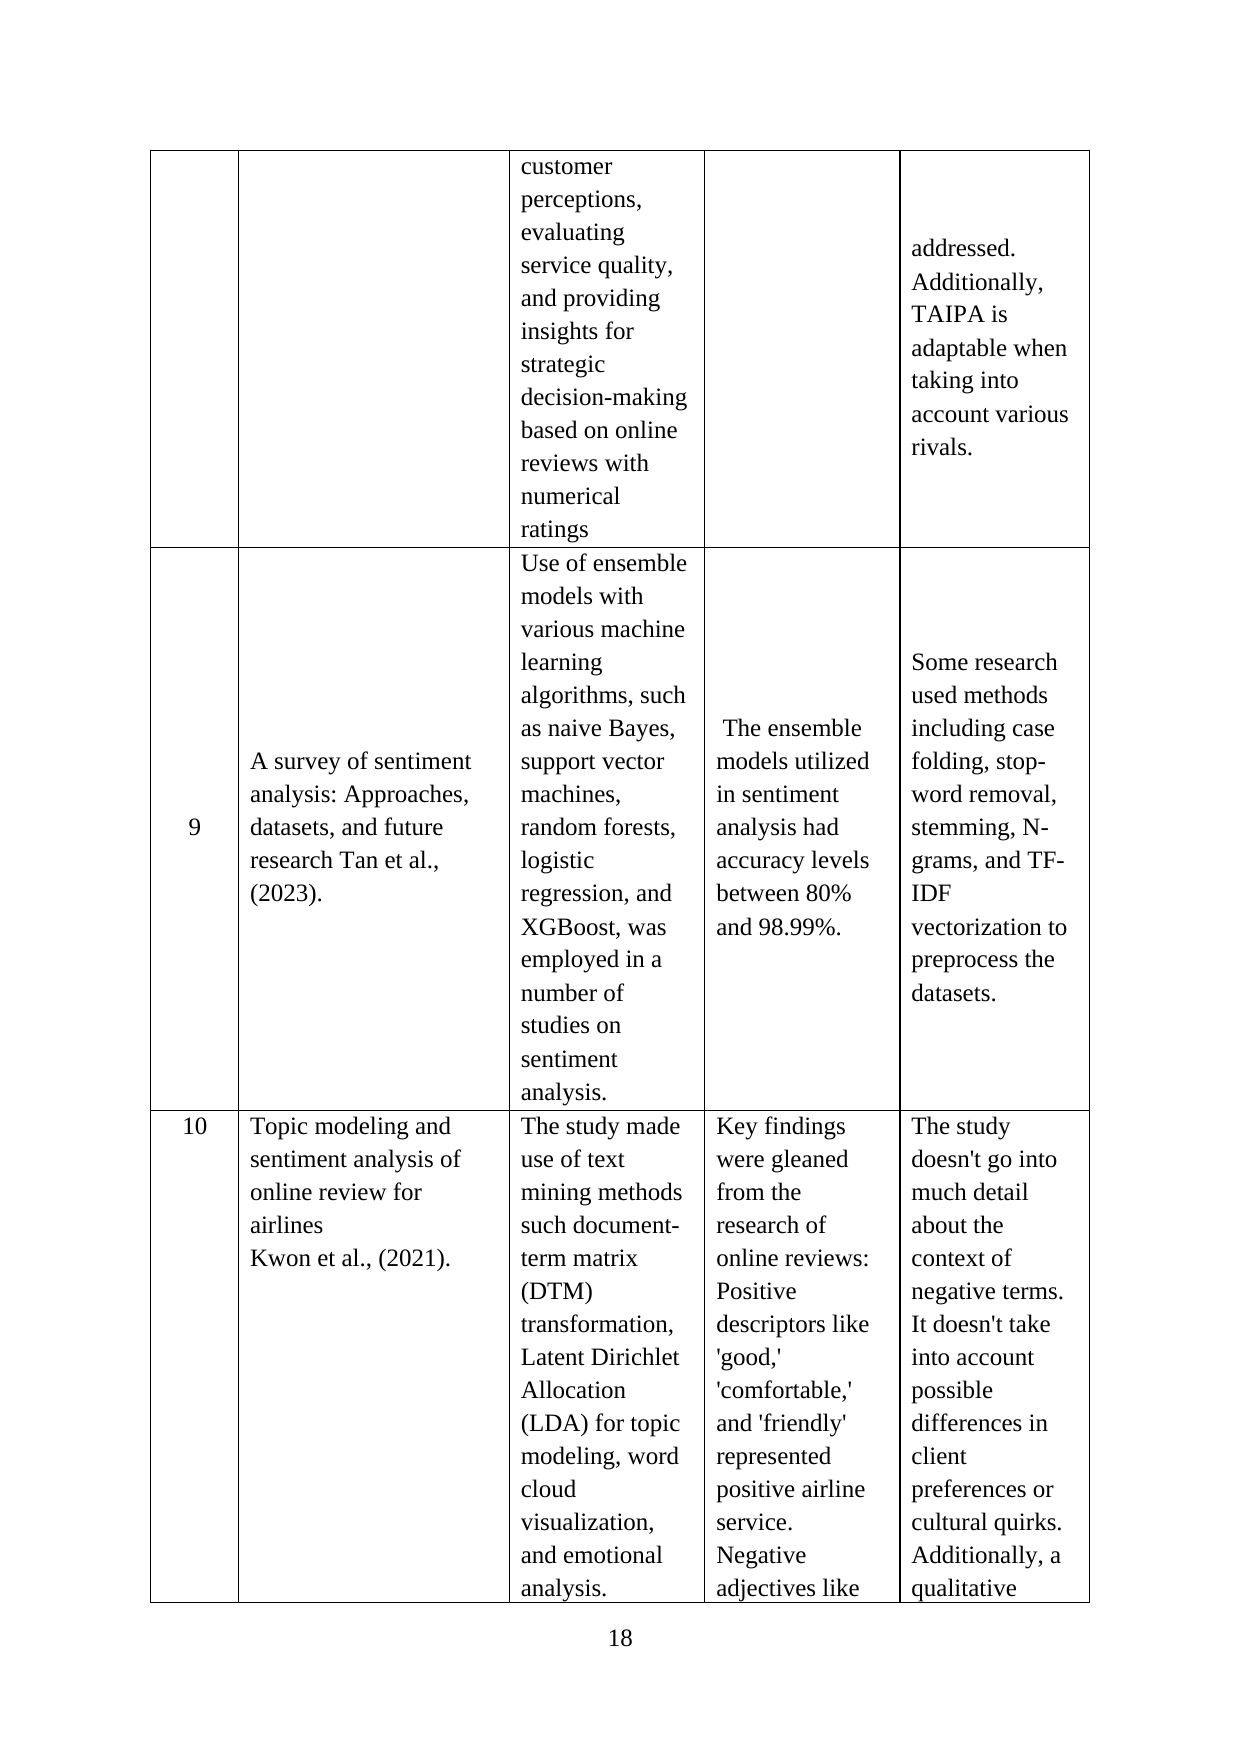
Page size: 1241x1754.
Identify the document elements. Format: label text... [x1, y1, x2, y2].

table_cell 9 [151, 548, 238, 1110]
table_cell Use of ensemble models with various machine learning algorithms, such as naive Bayes, support vector machines, random forests, logistic regression, and XGBoost, was employed in a number of studies on sentiment analysis. [510, 548, 704, 1110]
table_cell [705, 1111, 899, 1602]
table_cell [239, 151, 509, 547]
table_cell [901, 151, 1089, 547]
table_cell Some research used methods including case folding, stop-word removal, stemming, N-grams, and TF-IDF vectorization to preprocess the datasets. [901, 548, 1089, 1110]
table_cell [901, 1111, 1089, 1602]
table_cell 10 [151, 1111, 238, 1602]
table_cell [510, 151, 704, 547]
table_cell The ensemble models utilized in sentiment analysis had accuracy levels between 80% and 98.99%. [705, 548, 899, 1110]
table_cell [239, 1111, 509, 1602]
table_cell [705, 151, 899, 547]
table_cell A survey of sentiment analysis: Approaches, datasets, and future research Tan et al., (2023). [239, 548, 509, 1110]
table_cell 8 [151, 151, 238, 547]
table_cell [510, 1111, 704, 1602]
